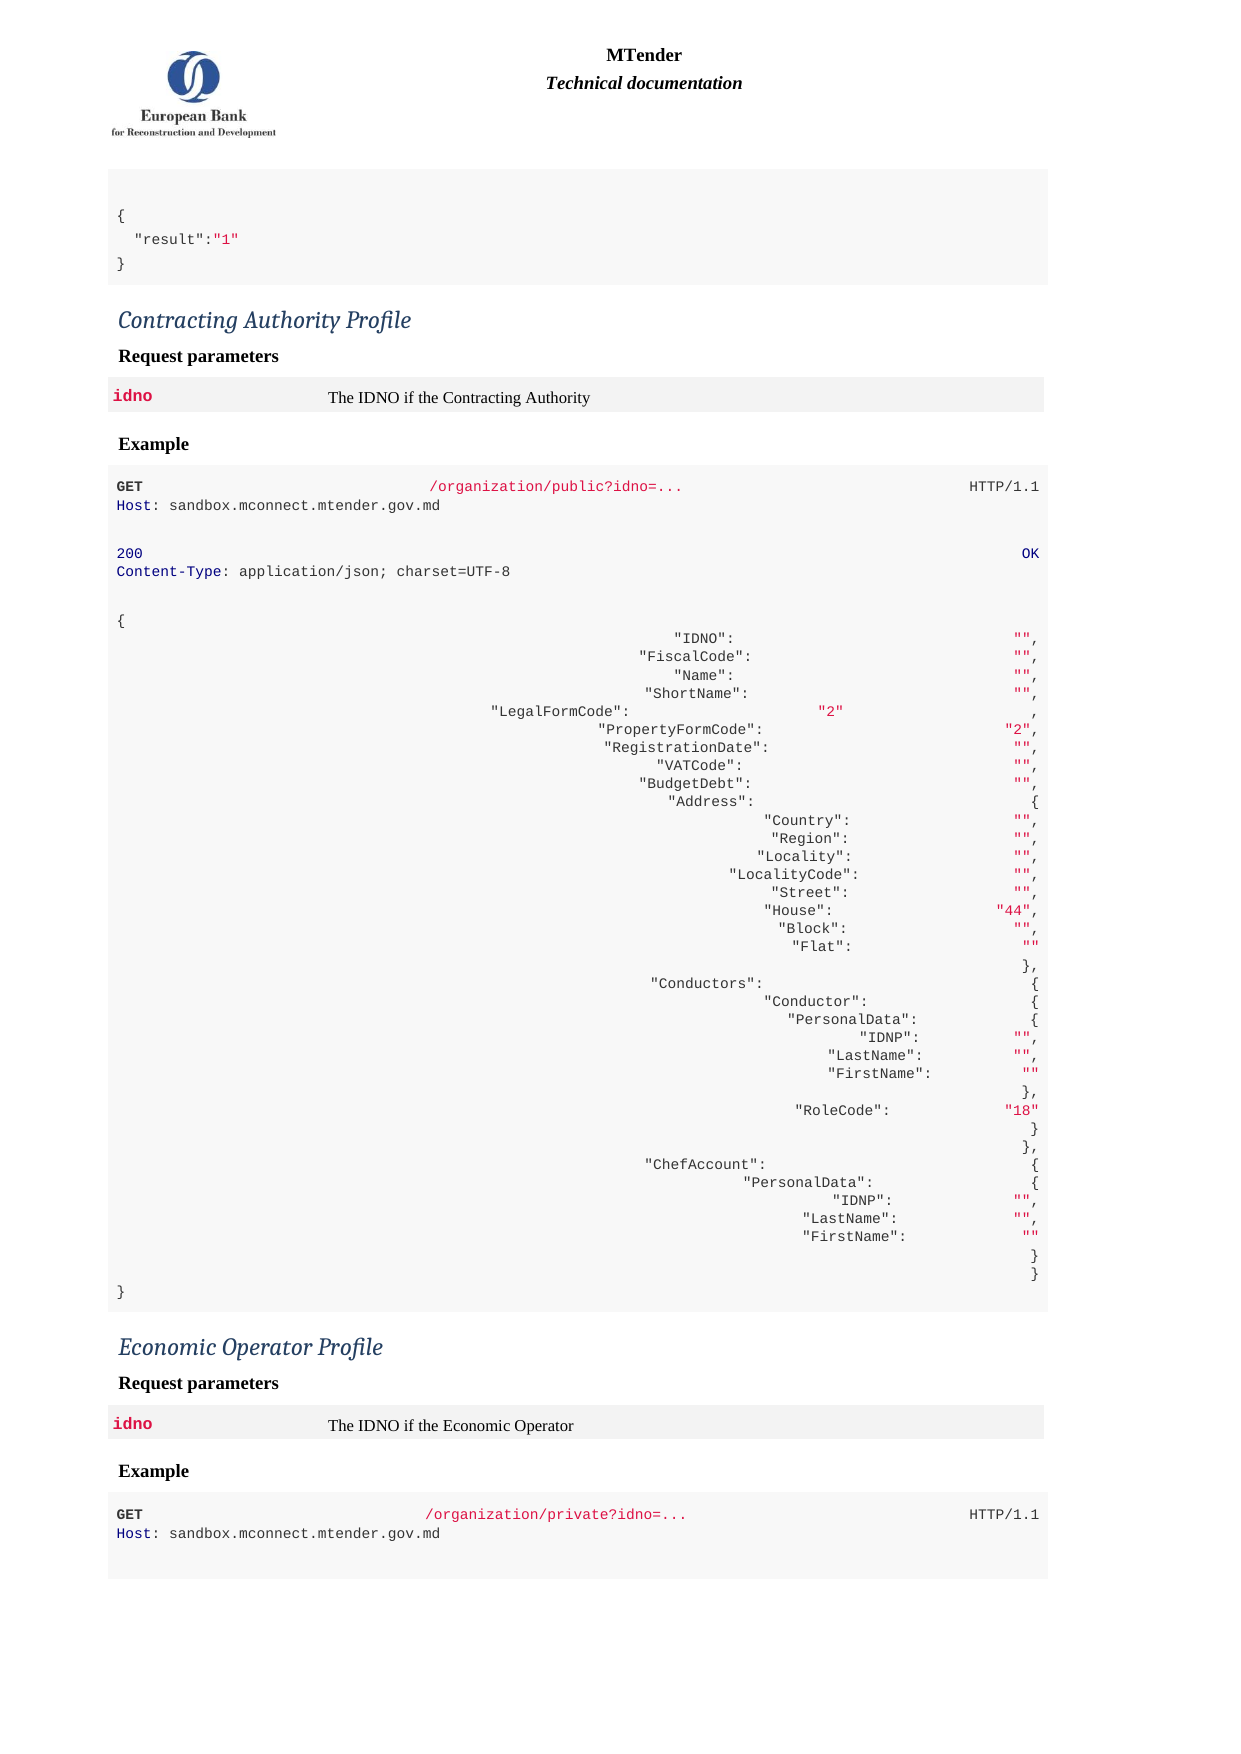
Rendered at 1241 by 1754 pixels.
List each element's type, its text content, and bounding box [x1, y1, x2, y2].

text Example [118, 1460, 1092, 1481]
table_header idno [108, 1405, 323, 1439]
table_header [108, 1492, 1048, 1579]
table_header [108, 169, 1048, 285]
text Example [118, 432, 1092, 454]
text Request parameters [118, 345, 1092, 366]
table_header The IDNO if the Economic Operator [323, 1405, 1044, 1439]
text Request parameters [118, 1372, 1092, 1394]
table_header GET /organization/public?idno=... HTTP/1.1 Host: sandbox.mconnect.mtender.gov.md 200 OK Content-Type: application/json; charset=UTF-8 { "IDNO": "", "FiscalCode": "", "Name": "", "ShortName": "", "LegalFormCode": "2" , "PropertyFormCode": "2", "RegistrationDate": "", "VATCode": "", "BudgetDebt": "", "Address": { "Country": "", "Region": "", "Locality": "", "LocalityCode": "", "Street": "", "House": "44", "Block": "", "Flat": "" }, "Conductors": { "Conductor": { "PersonalData": { "IDNP": "", "LastName": "", "FirstName": "" }, "RoleCode": "18" } }, "ChefAccount": { "PersonalData": { "IDNP": "", "LastName": "", "FirstName": "" } } } [108, 465, 1048, 1312]
table_header idno [108, 377, 323, 412]
subtitle Contracting Authority Profile [118, 306, 1092, 334]
picture [111, 51, 276, 138]
table_header The IDNO if the Contracting Authority [323, 377, 1044, 412]
subtitle Economic Operator Profile [118, 1333, 1092, 1362]
